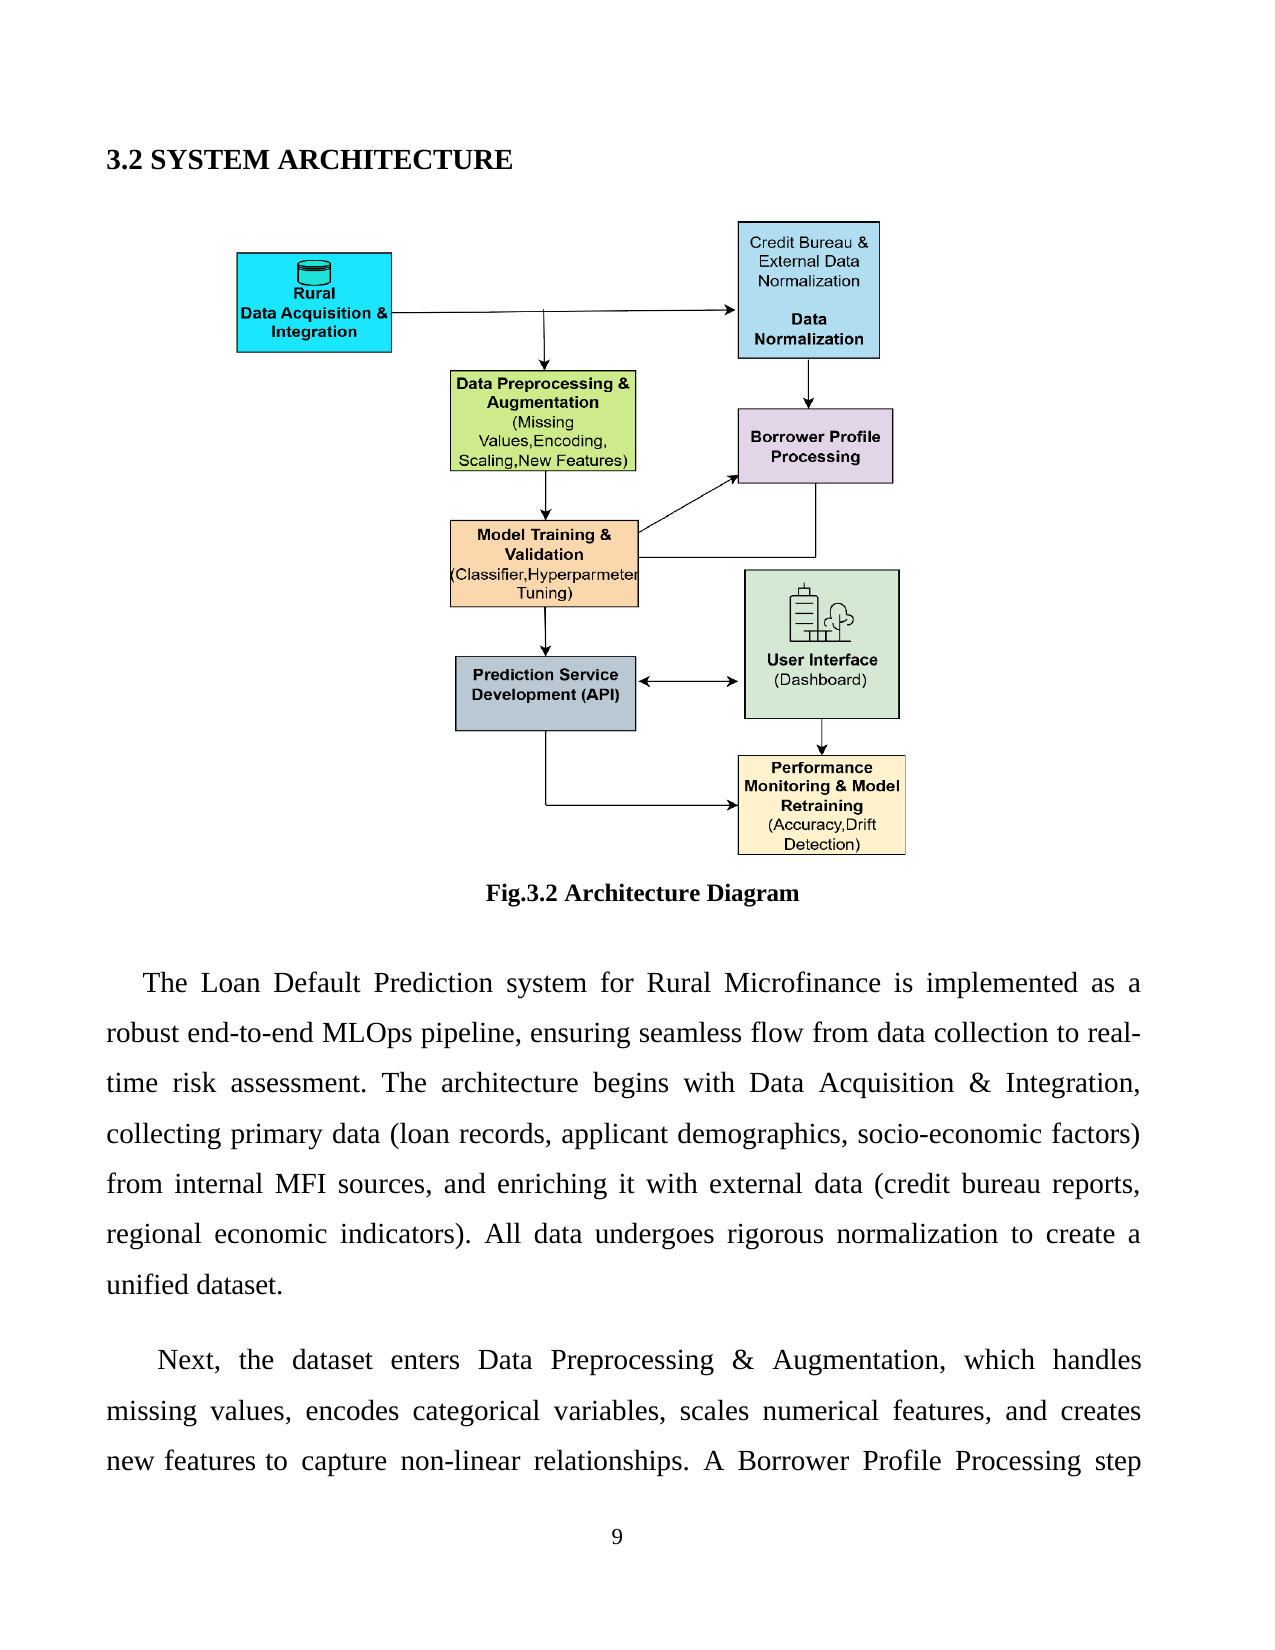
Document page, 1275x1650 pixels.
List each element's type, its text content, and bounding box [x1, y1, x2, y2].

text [106, 1342, 1142, 1476]
picture [236, 221, 906, 855]
subtitle SYSTEM ARCHITECTURE [106, 142, 1157, 175]
text The Loan Default Prediction system for Rural Microfinance is implemented as a robust end-to-end MLOps pipeline, ensuring seamless flow from data collection to real-time risk assessment. The architecture begins with Data Acquisition & Integration, collecting primary data (loan records, applicant demographics, socio-economic factors) from internal MFI sources, and enriching it with external data (credit bureau reports, regional economic indicators). All data undergoes rigorous normalization to create a unified dataset. [106, 965, 1142, 1300]
